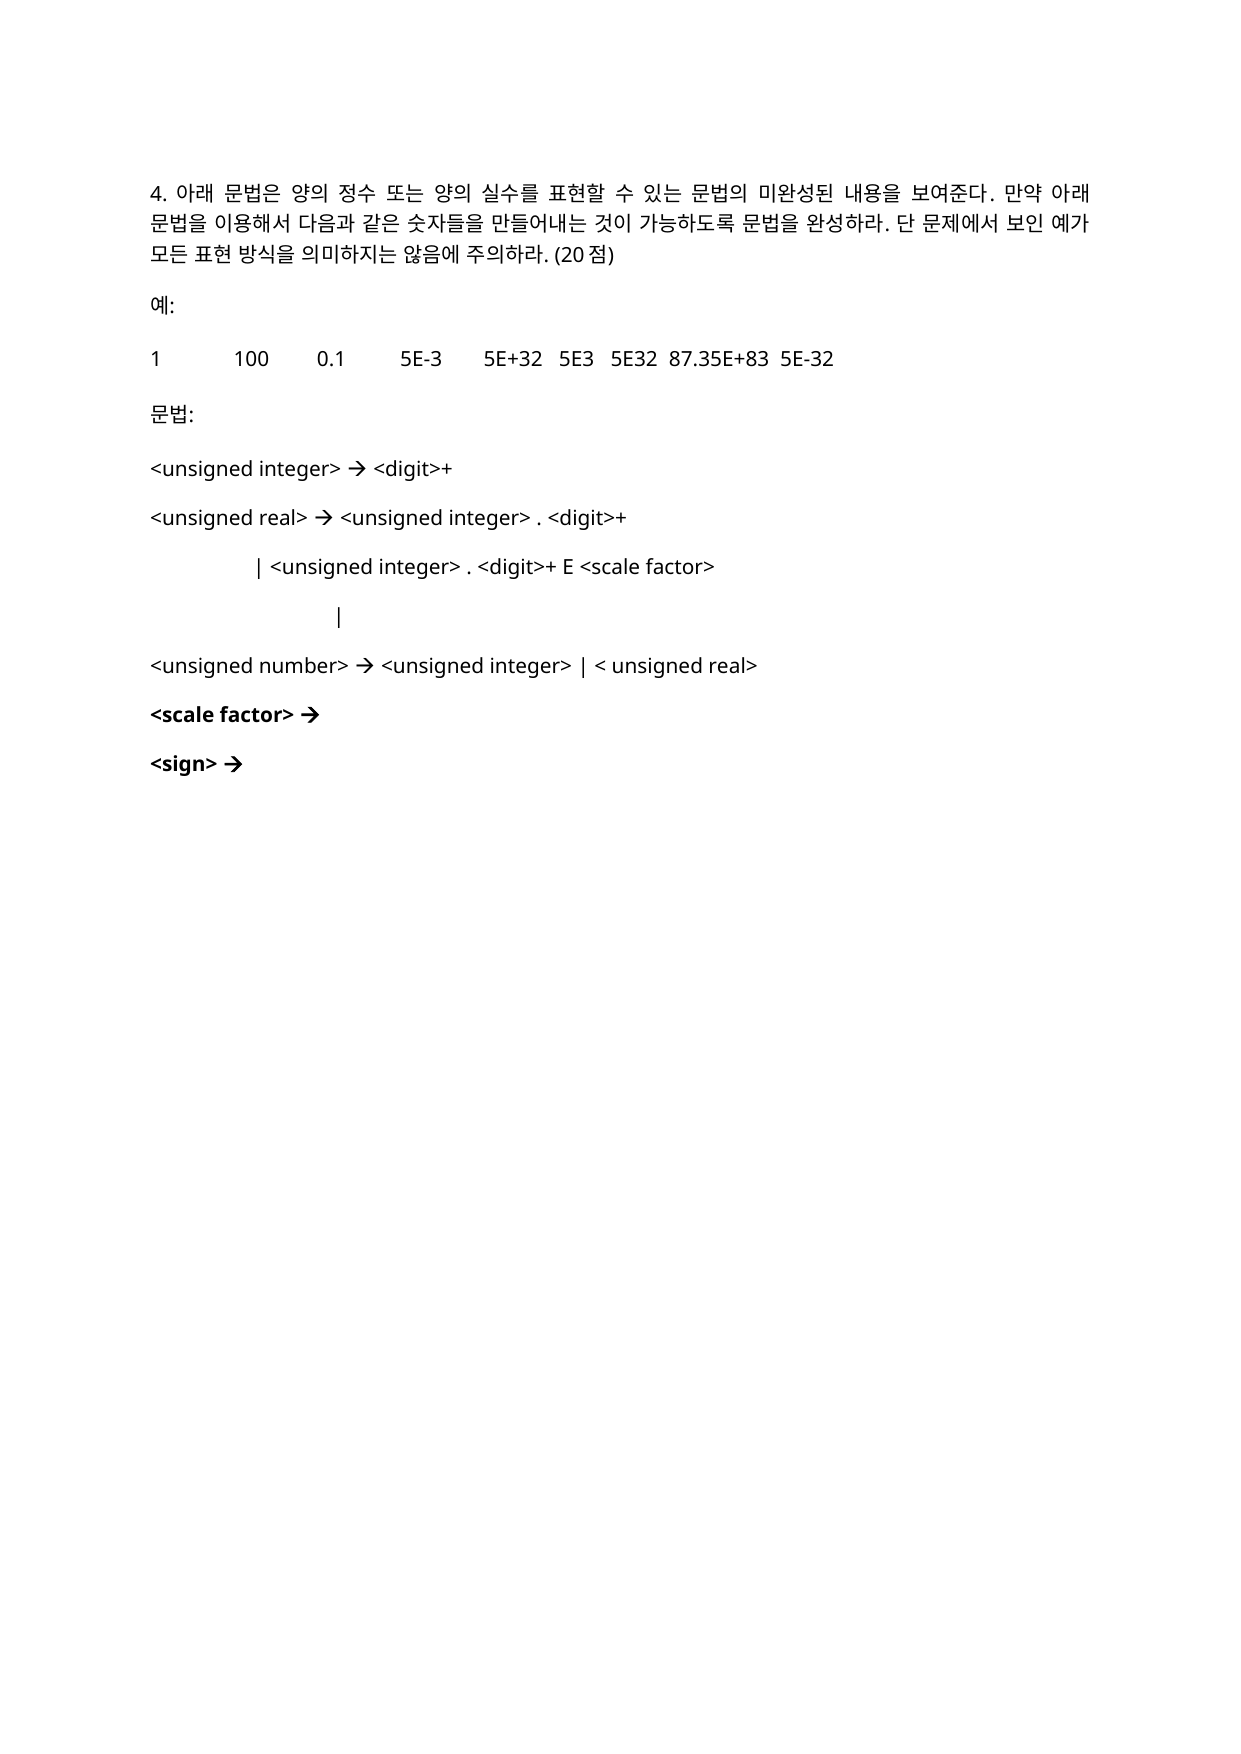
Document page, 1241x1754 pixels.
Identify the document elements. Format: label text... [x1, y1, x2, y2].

text <sign> [150, 749, 1090, 778]
text <unsigned real> <unsigned integer> . <digit>+ [150, 503, 1090, 531]
text 문법: [150, 398, 1090, 428]
text 예: [150, 289, 1090, 319]
text 4. 아래 문법은 양의 정수 또는 양의 실수를 표현할 수 있는 문법의 미완성된 내용을 보여준다. 만약 아래 문법을 이용해서 다음과 같은 숫자들을 만들어내는 것이 가능하도록 문법을 완성하라. 단 문제에서 보인 예가 모든 표현 방식을 의미하지는 않음에 주의하라. (20점) [150, 177, 1090, 268]
text | <unsigned integer> . <digit>+ E <scale factor> [150, 552, 1090, 581]
text <unsigned integer> <digit>+ [150, 454, 1090, 482]
text 1 100 0.1 5E-3 5E+32 5E3 5E32 87.35E+83 5E-32 [150, 344, 1090, 373]
text <scale factor> [150, 700, 1090, 728]
text <unsigned number> <unsigned integer> | < unsigned real> [150, 651, 1090, 679]
text | [150, 601, 1090, 630]
